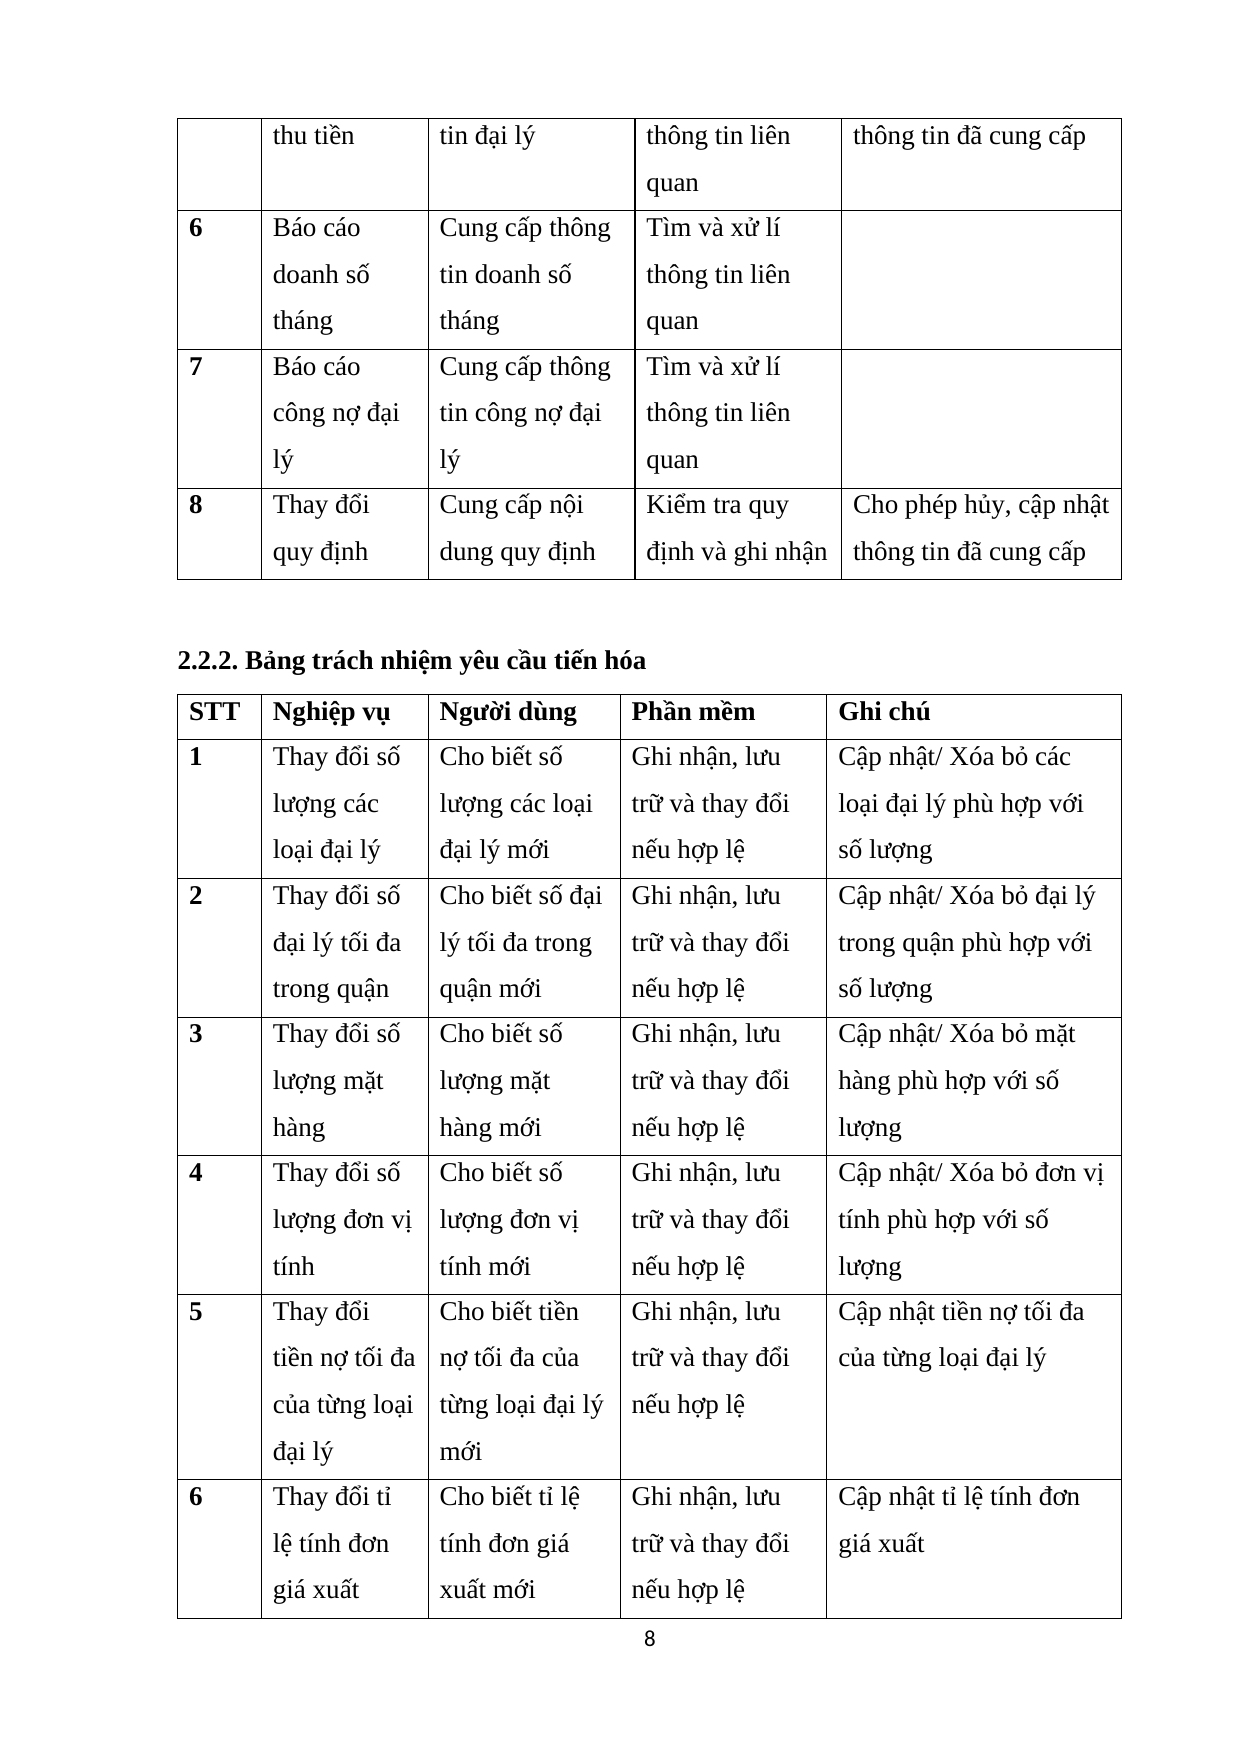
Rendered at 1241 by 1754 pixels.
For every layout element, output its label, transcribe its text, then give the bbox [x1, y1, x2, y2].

table_cell Tìm và xử lí thông tin liên quan [636, 350, 841, 487]
table_cell 8 [178, 489, 261, 579]
table_header Phần mềm [621, 695, 826, 739]
table_cell 6 [178, 211, 261, 349]
table_cell [842, 350, 1121, 487]
table_cell Cập nhật/ Xóa bỏ mặt hàng phù hợp với số lượng [827, 1018, 1121, 1155]
table_cell Cung cấp thông tin doanh số tháng [429, 211, 634, 349]
table_cell 5 [178, 1295, 261, 1479]
table_cell Cho biết số lượng mặt hàng mới [429, 1018, 620, 1155]
table_cell 2 [178, 879, 261, 1017]
table_cell Thay đổi tỉ lệ tính đơn giá xuất [262, 1480, 428, 1618]
table_cell Ghi nhận, lưu trữ và thay đổi nếu hợp lệ [621, 1018, 826, 1155]
table_cell Báo cáo doanh số tháng [262, 211, 428, 349]
table_cell Thay đổi số lượng đơn vị tính [262, 1156, 428, 1294]
table_cell Ghi nhận, lưu trữ và thay đổi nếu hợp lệ [621, 879, 826, 1017]
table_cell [429, 119, 634, 210]
table_cell Cập nhật/ Xóa bỏ đại lý trong quận phù hợp với số lượng [827, 879, 1121, 1017]
table_cell Cập nhật/ Xóa bỏ đơn vị tính phù hợp với số lượng [827, 1156, 1121, 1294]
table_cell Thay đổi số đại lý tối đa trong quận [262, 879, 428, 1017]
table_cell Thay đổi quy định [262, 489, 428, 579]
table_cell Cập nhật tiền nợ tối đa của từng loại đại lý [827, 1295, 1121, 1479]
table_cell Tìm và xử lí thông tin liên quan [636, 211, 841, 349]
table_cell Cho biết số lượng các loại đại lý mới [429, 740, 620, 878]
table_cell Cung cấp thông tin công nợ đại lý [429, 350, 634, 487]
table_cell Cho biết tỉ lệ tính đơn giá xuất mới [429, 1480, 620, 1618]
table_cell 6 [178, 1480, 261, 1618]
table_cell [842, 211, 1121, 349]
table_cell 1 [178, 740, 261, 878]
table_cell Cho biết số đại lý tối đa trong quận mới [429, 879, 620, 1017]
table_cell 5 [178, 119, 261, 210]
table_cell Thay đổi số lượng mặt hàng [262, 1018, 428, 1155]
table_header STT [178, 695, 261, 739]
table_cell Cho biết số lượng đơn vị tính mới [429, 1156, 620, 1294]
table_cell Ghi nhận, lưu trữ và thay đổi nếu hợp lệ [621, 1295, 826, 1479]
table_cell Thay đổi tiền nợ tối đa của từng loại đại lý [262, 1295, 428, 1479]
table_header Người dùng [429, 695, 620, 739]
table_cell 7 [178, 350, 261, 487]
table_cell Thay đổi số lượng các loại đại lý [262, 740, 428, 878]
table_cell Cung cấp nội dung quy định [429, 489, 634, 579]
table_cell Cho biết tiền nợ tối đa của từng loại đại lý mới [429, 1295, 620, 1479]
table_header Nghiệp vụ [262, 695, 428, 739]
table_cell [636, 119, 841, 210]
table_header Ghi chú [827, 695, 1121, 739]
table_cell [842, 119, 1121, 210]
table_cell Kiểm tra quy định và ghi nhận [636, 489, 841, 579]
table_cell Ghi nhận, lưu trữ và thay đổi nếu hợp lệ [621, 740, 826, 878]
table_cell Cho phép hủy, cập nhật thông tin đã cung cấp [842, 489, 1121, 579]
table_cell Cập nhật tỉ lệ tính đơn giá xuất [827, 1480, 1121, 1618]
table_cell 3 [178, 1018, 261, 1155]
table_cell Báo cáo công nợ đại lý [262, 350, 428, 487]
table_cell Ghi nhận, lưu trữ và thay đổi nếu hợp lệ [621, 1480, 826, 1618]
table_cell 4 [178, 1156, 261, 1294]
table_cell Cập nhật/ Xóa bỏ các loại đại lý phù hợp với số lượng [827, 740, 1121, 878]
table_cell Ghi nhận, lưu trữ và thay đổi nếu hợp lệ [621, 1156, 826, 1294]
text 2.2.2. Bảng trách nhiệm yêu cầu tiến hóa [177, 644, 1122, 675]
table_cell Lập phiếu thu tiền [262, 119, 428, 210]
